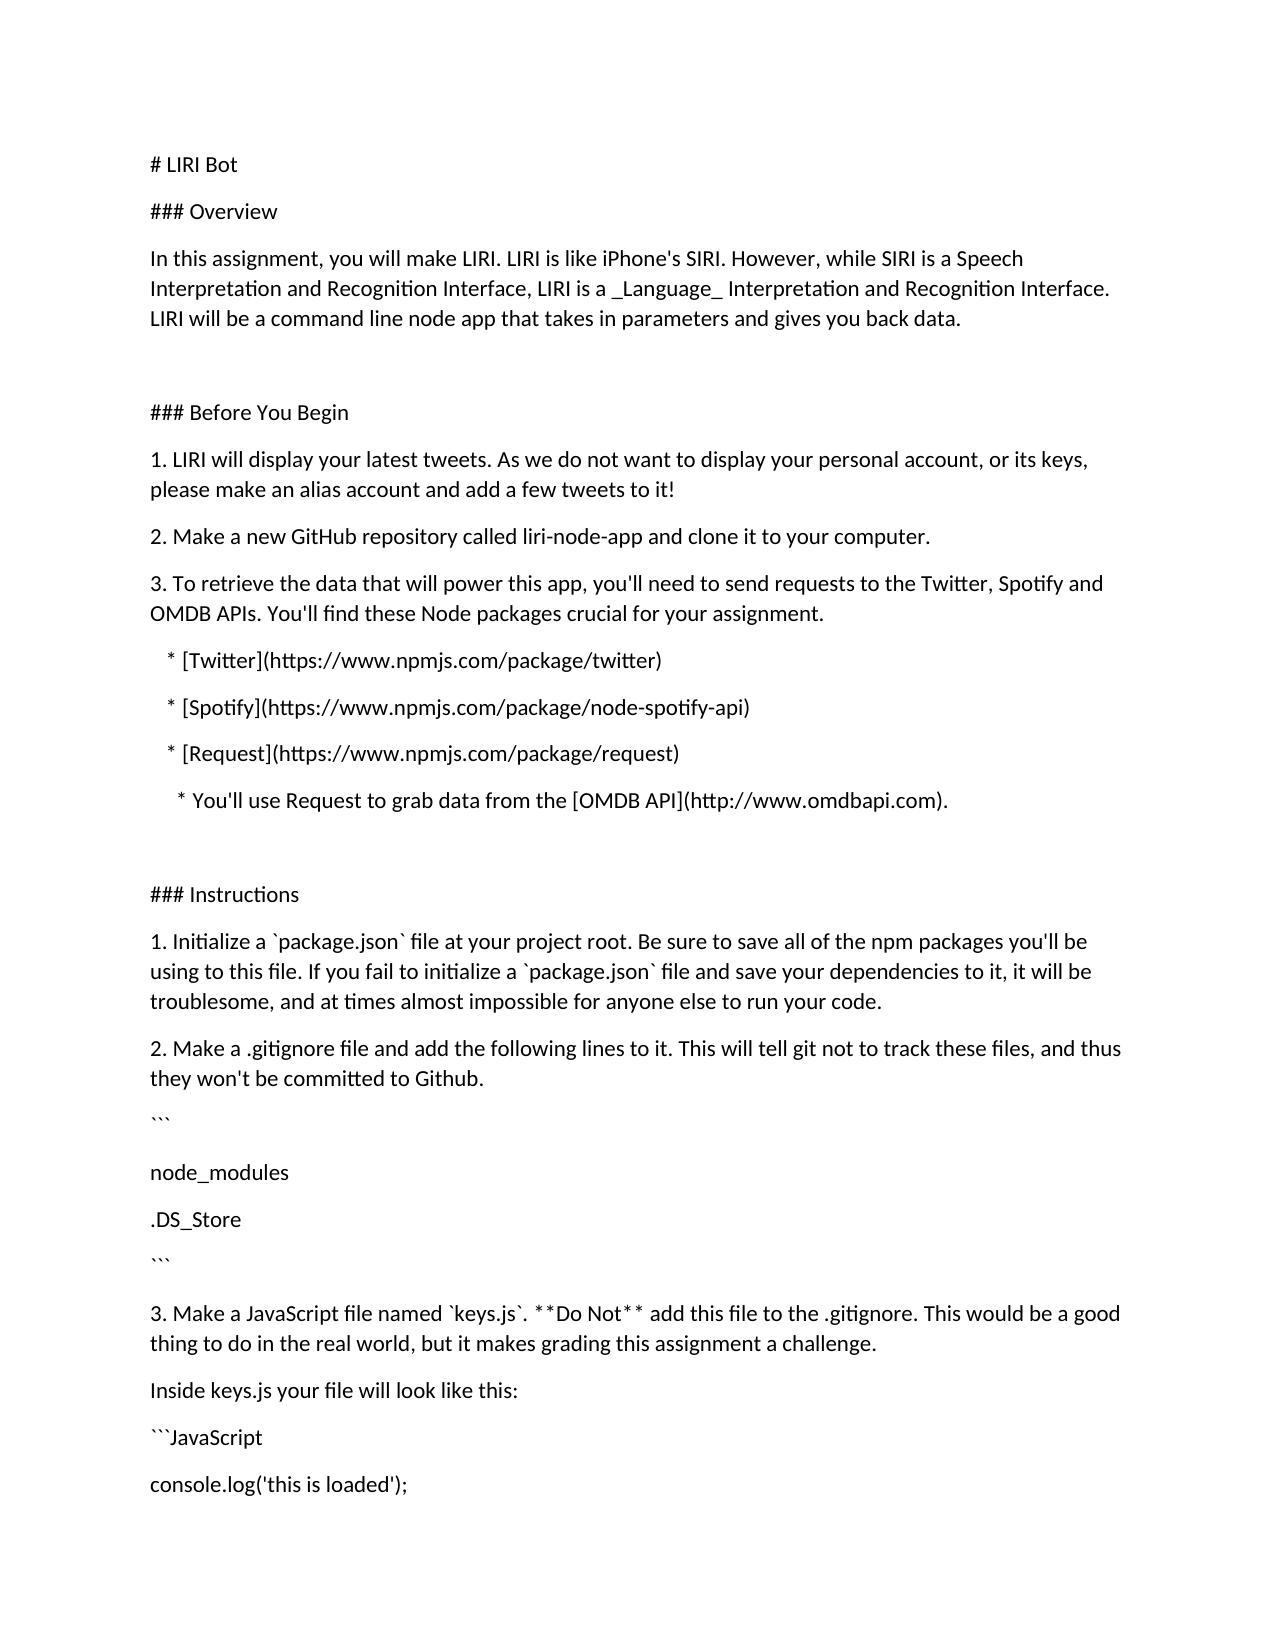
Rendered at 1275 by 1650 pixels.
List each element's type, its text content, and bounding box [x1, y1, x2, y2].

text * [Request](https://www.npmjs.com/package/request) [150, 739, 1125, 768]
text ``` [150, 1252, 1125, 1280]
text ### Instructions [150, 880, 1125, 908]
text 2. Make a .gitignore file and add the following lines to it. This will tell git not to track these files, and thus they won't be committed to Github. [150, 1034, 1125, 1093]
text ### Overview [150, 197, 1125, 225]
text ```JavaScript [150, 1423, 1125, 1451]
text * [Spotify](https://www.npmjs.com/package/node-spotify-api) [150, 693, 1125, 721]
text In this assignment, you will make LIRI. LIRI is like iPhone's SIRI. However, while SIRI is a Speech Interpretation and Recognition Interface, LIRI is a _Language_ Interpretation and Recognition Interface. LIRI will be a command line node app that takes in parameters and gives you back data. [150, 244, 1125, 332]
text Inside keys.js your file will look like this: [150, 1376, 1125, 1404]
text 1. LIRI will display your latest tweets. As we do not want to display your personal account, or its keys, please make an alias account and add a few tweets to it! [150, 445, 1125, 503]
text * You'll use Request to grab data from the [OMDB API](http://www.omdbapi.com). [150, 786, 1125, 814]
text # LIRI Bot [150, 150, 1125, 178]
text node_modules [150, 1158, 1125, 1186]
text * [Twitter](https://www.npmjs.com/package/twitter) [150, 646, 1125, 674]
text 3. To retrieve the data that will power this app, you'll need to send requests to the Twitter, Spotify and OMDB APIs. You'll find these Node packages crucial for your assignment. [150, 569, 1125, 627]
text console.log('this is loaded'); [150, 1470, 1125, 1498]
text 3. Make a JavaScript file named `keys.js`. **Do Not** add this file to the .gitignore. This would be a good thing to do in the real world, but it makes grading this assignment a challenge. [150, 1299, 1125, 1357]
text ``` [150, 1111, 1125, 1139]
text .DS_Store [150, 1205, 1125, 1233]
text ### Before You Begin [150, 398, 1125, 426]
text 2. Make a new GitHub repository called liri-node-app and clone it to your computer. [150, 522, 1125, 550]
text 1. Initialize a `package.json` file at your project root. Be sure to save all of the npm packages you'll be using to this file. If you fail to initialize a `package.json` file and save your dependencies to it, it will be troublesome, and at times almost impossible for anyone else to run your code. [150, 927, 1125, 1016]
